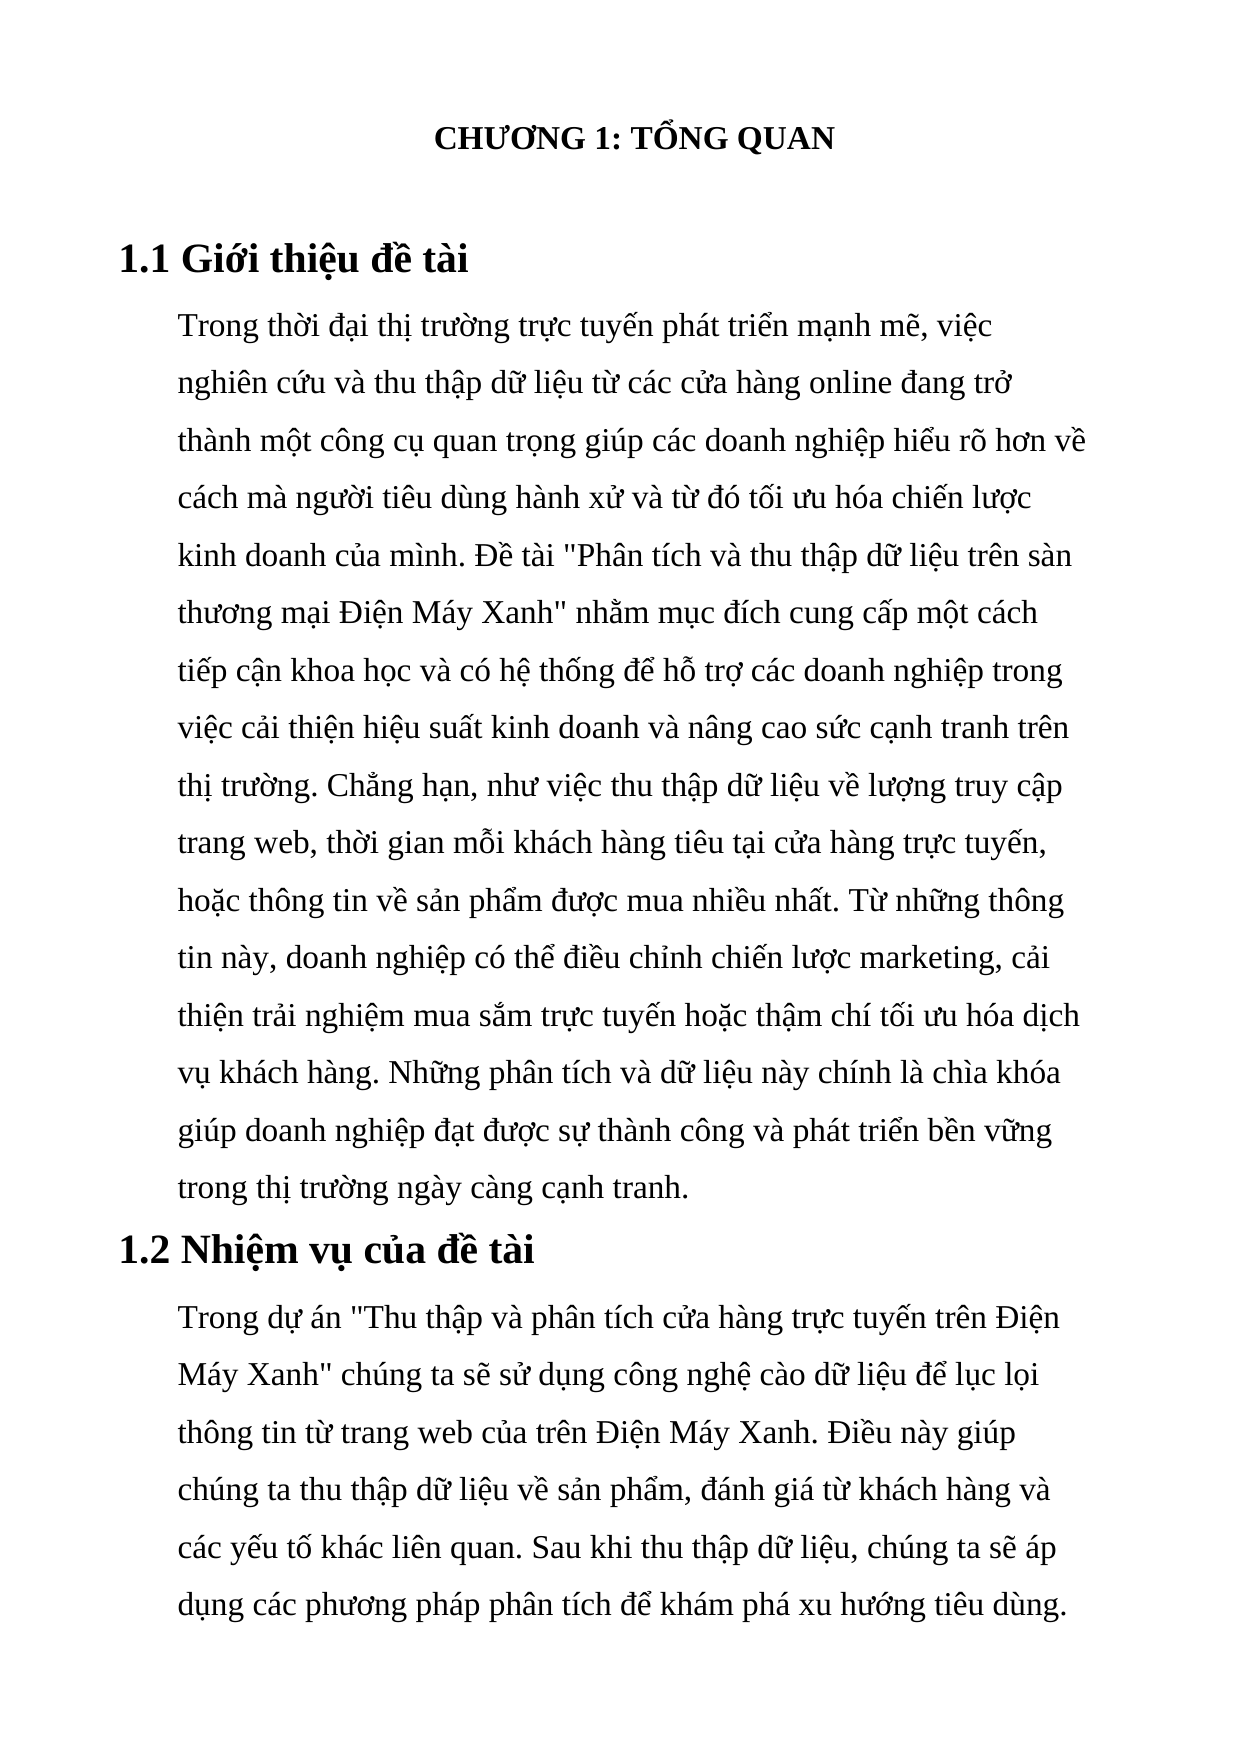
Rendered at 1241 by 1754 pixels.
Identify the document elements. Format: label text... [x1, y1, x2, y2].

text CHƯƠNG 1: TỔNG QUAN [177, 118, 1091, 156]
text 1.1 Giới thiệu đề tài [118, 233, 1091, 281]
list Trong thời đại thị trường trực tuyến phát triển mạnh mẽ, việc nghiên cứu và thu thập dữ liệu từ các cửa hàng online đang trở thành một công cụ quan trọng giúp các doanh nghiệp hiểu rõ hơn về cách mà người tiêu dùng hành xử và từ đó tối ưu hóa chiến lược kinh doanh của mình. Đề tài "Phân tích và thu thập dữ liệu trên sàn thương mại Điện Máy Xanh" nhằm mục đích cung cấp một cách tiếp cận khoa học và có hệ thống để hỗ trợ các doanh nghiệp trong việc cải thiện hiệu suất kinh doanh và nâng cao sức cạnh tranh trên thị trường. Chẳng hạn, như việc thu thập dữ liệu về lượng truy cập trang web, thời gian mỗi khách hàng tiêu tại cửa hàng trực tuyến, hoặc thông tin về sản phẩm được mua nhiều nhất. Từ những thông tin này, doanh nghiệp có thể điều chỉnh chiến lược marketing, cải thiện trải nghiệm mua sắm trực tuyến hoặc thậm chí tối ưu hóa dịch vụ khách hàng. Những phân tích và dữ liệu này chính là chìa khóa giúp doanh nghiệp đạt được sự thành công và phát triển bền vững trong thị trường ngày càng cạnh tranh. [177, 305, 1091, 1206]
list 1.2 Nhiệm vụ của đề tài [118, 1225, 1091, 1273]
